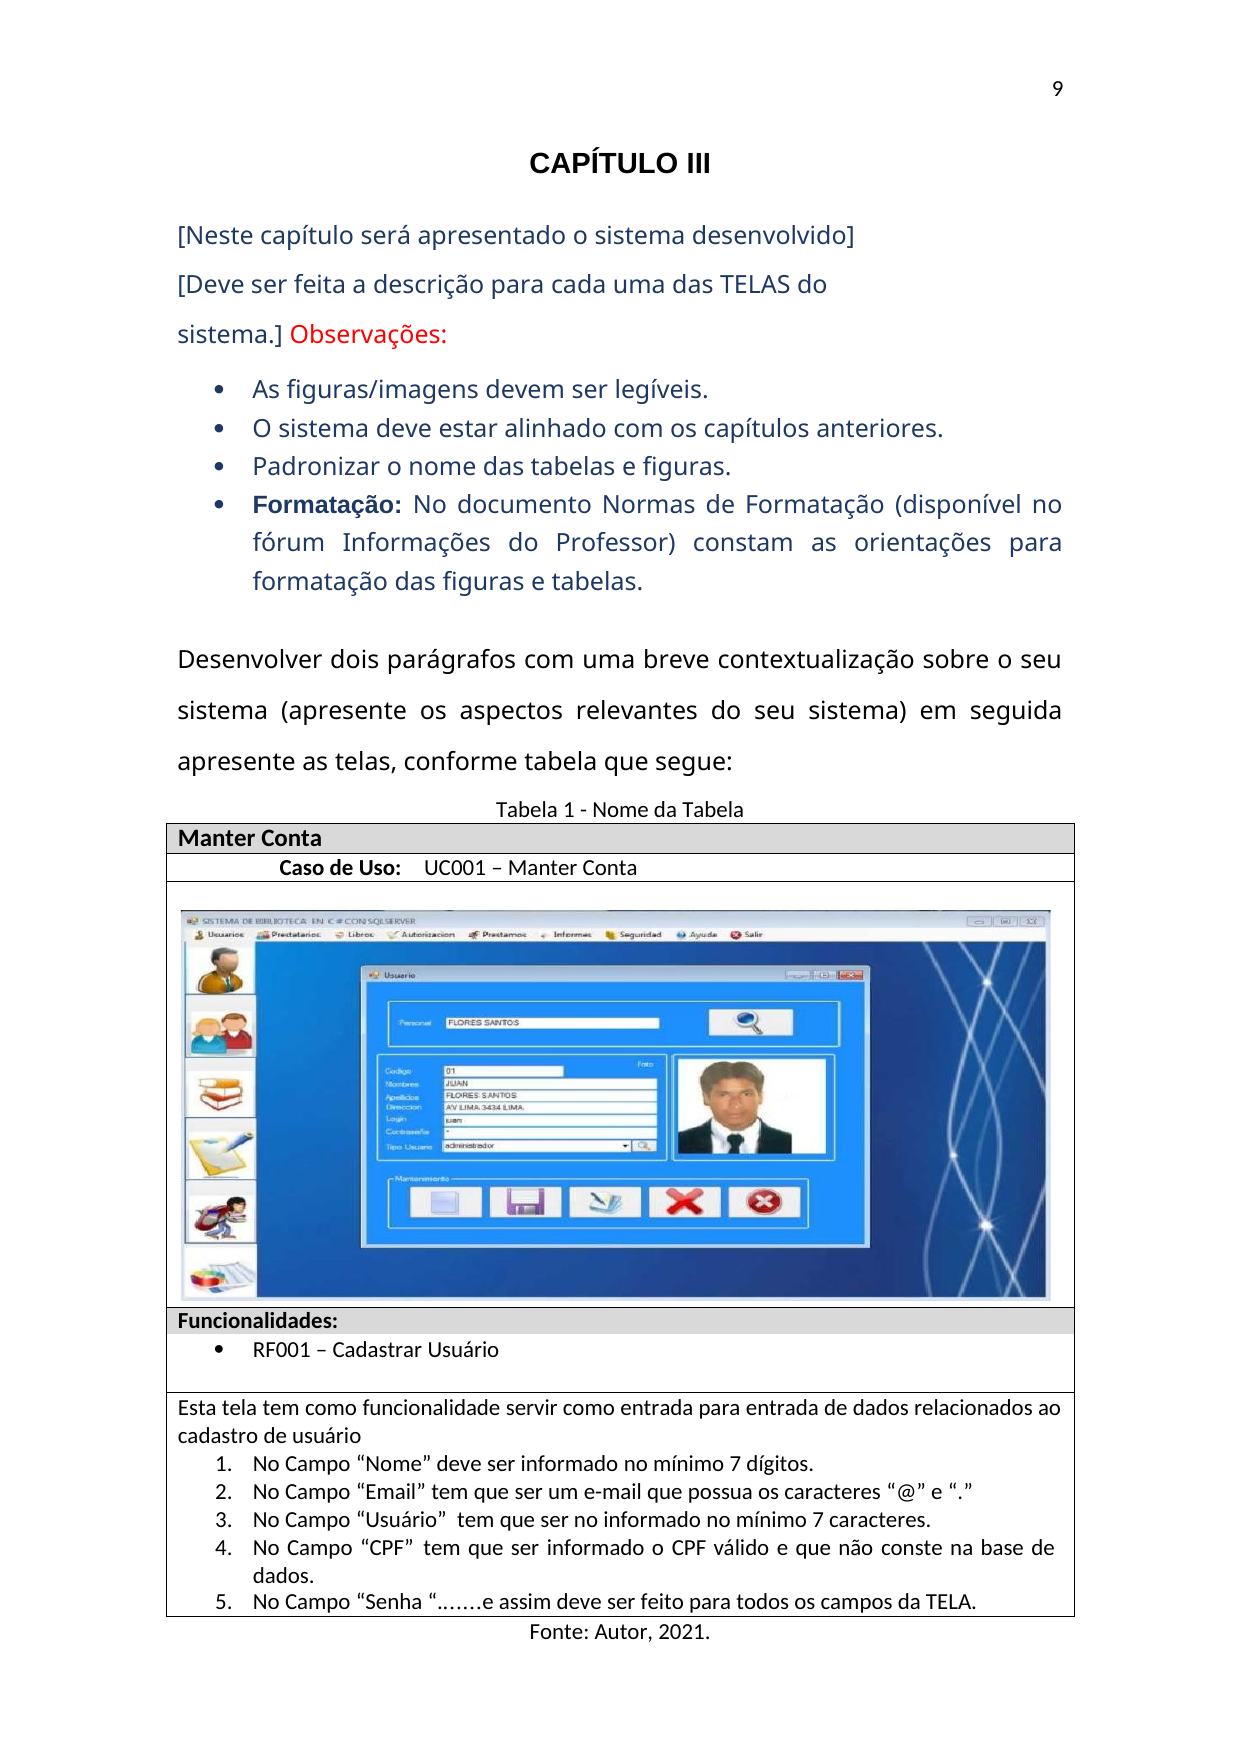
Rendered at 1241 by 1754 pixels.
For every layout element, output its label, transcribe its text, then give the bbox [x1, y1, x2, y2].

text [Neste capítulo será apresentado o sistema desenvolvido] [177, 218, 1086, 252]
list As figuras/imagens devem ser legíveis. [214, 372, 1086, 406]
list Formatação: No documento Normas de Formatação (disponível no fórum Informações do Professor) constam as orientações para formatação das figuras e tabelas. [214, 486, 1062, 597]
table_cell Funcionalidades: [167, 1308, 1074, 1334]
table_cell UC001 – Manter Conta [412, 854, 1074, 881]
list Padronizar o nome das tabelas e figuras. [214, 448, 1086, 482]
subtitle CAPÍTULO III [239, 146, 1000, 180]
list O sistema deve estar alinhado com os capítulos anteriores. [214, 410, 1086, 444]
table_cell [167, 882, 1074, 1307]
text Tabela 1 - Nome da Tabela [239, 795, 1000, 823]
text Fonte: Autor, 2021. [318, 1617, 921, 1645]
text Desenvolver dois parágrafos com uma breve contextualização sobre o seu sistema (apresente os aspectos relevantes do seu sistema) em seguida apresente as telas, conforme tabela que segue: [177, 642, 1063, 778]
table_cell Esta tela tem como funcionalidade servir como entrada para entrada de dados relacionados ao cadastro de usuário No Campo “Nome” deve ser informado no mínimo 7 dígitos. No Campo “Email” tem que ser um e-mail que possua os caracteres “@” e “.” No Campo “Usuário” tem que ser no informado no mínimo 7 caracteres. No Campo “CPF” tem que ser informado o CPF válido e que não conste na base de dados. No Campo “Senha “. e assim deve ser feito para todos os campos da TELA. [167, 1393, 1074, 1616]
picture [180, 910, 1051, 1301]
table_cell RF001 – Cadastrar Usuário [167, 1335, 1074, 1392]
table_header Manter Conta [167, 824, 1074, 853]
text [Deve ser feita a descrição para cada uma das TELAS do sistema.] Observações: [177, 266, 924, 351]
table_cell Caso de Uso: [167, 854, 412, 881]
